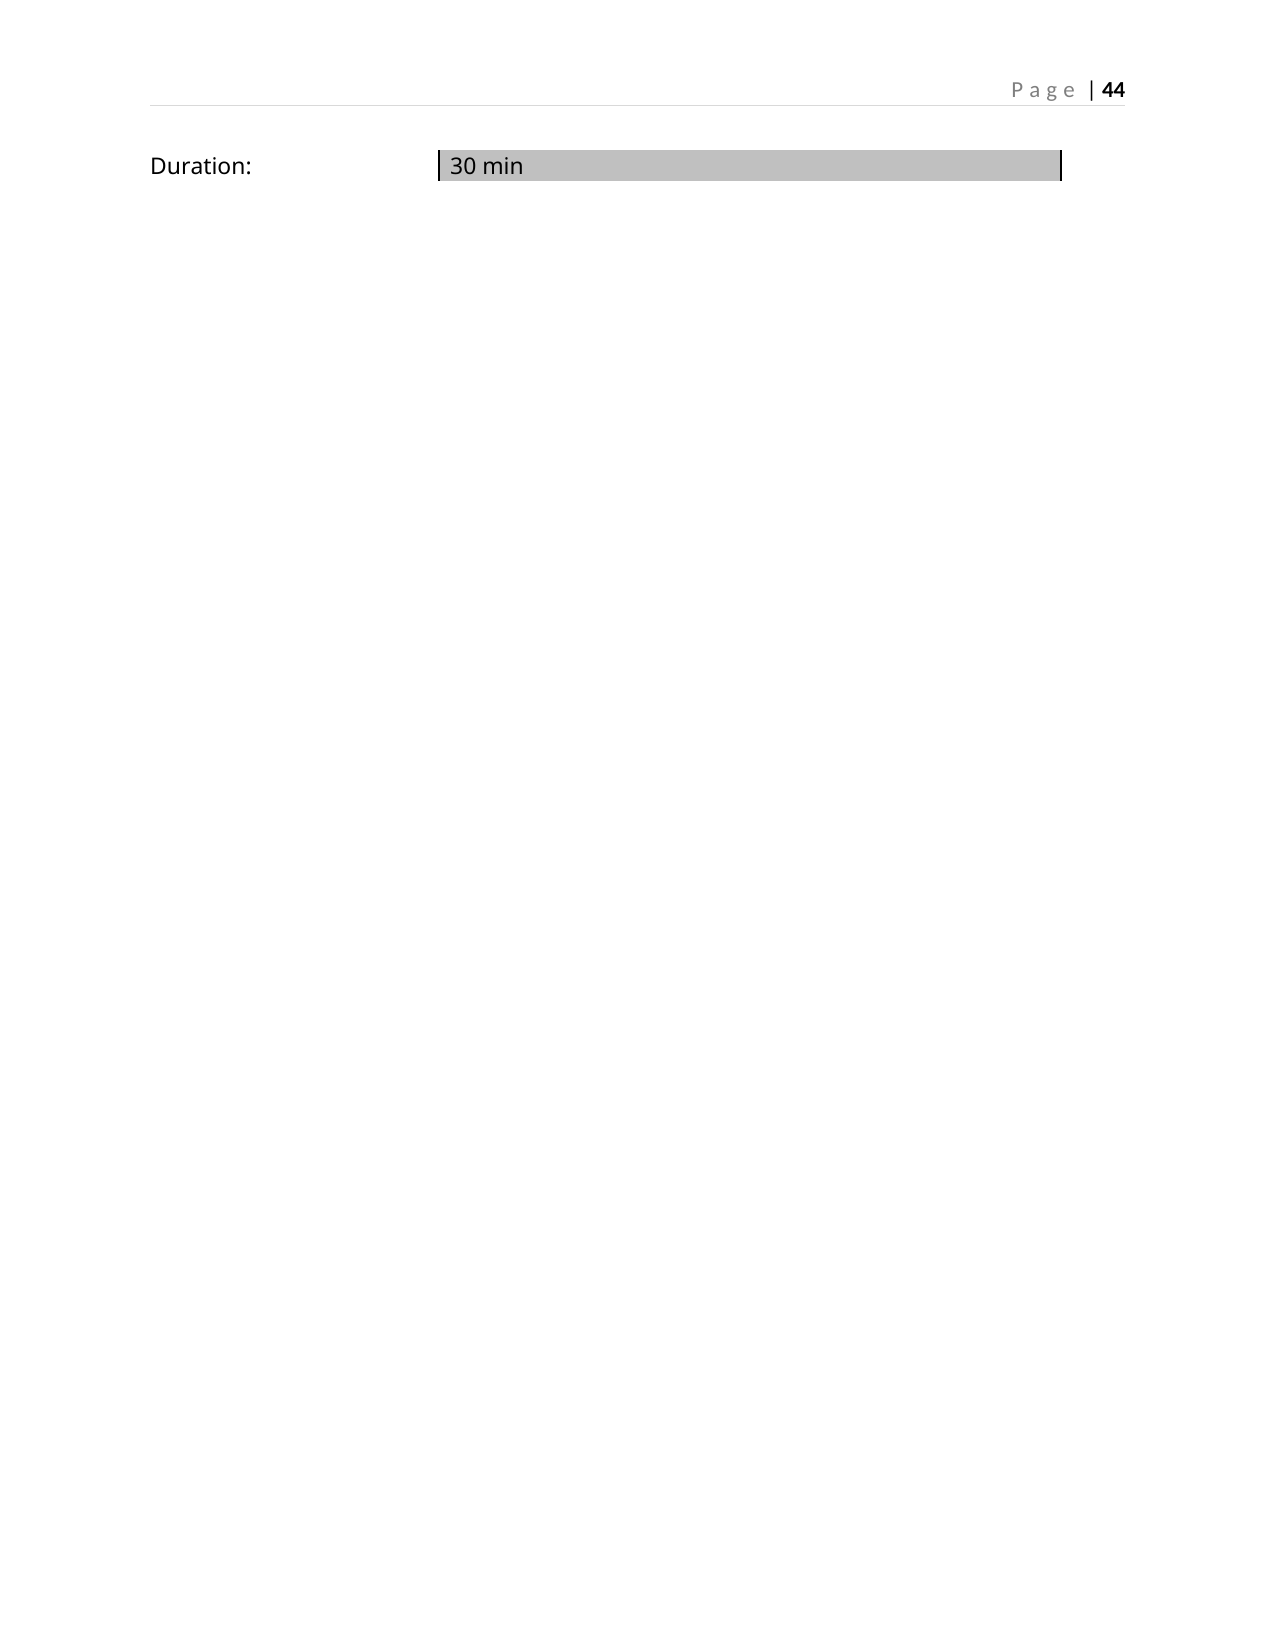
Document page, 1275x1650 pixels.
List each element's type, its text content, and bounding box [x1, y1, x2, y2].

table_cell Duration: [139, 150, 438, 181]
table_cell 30 min [440, 150, 1060, 181]
